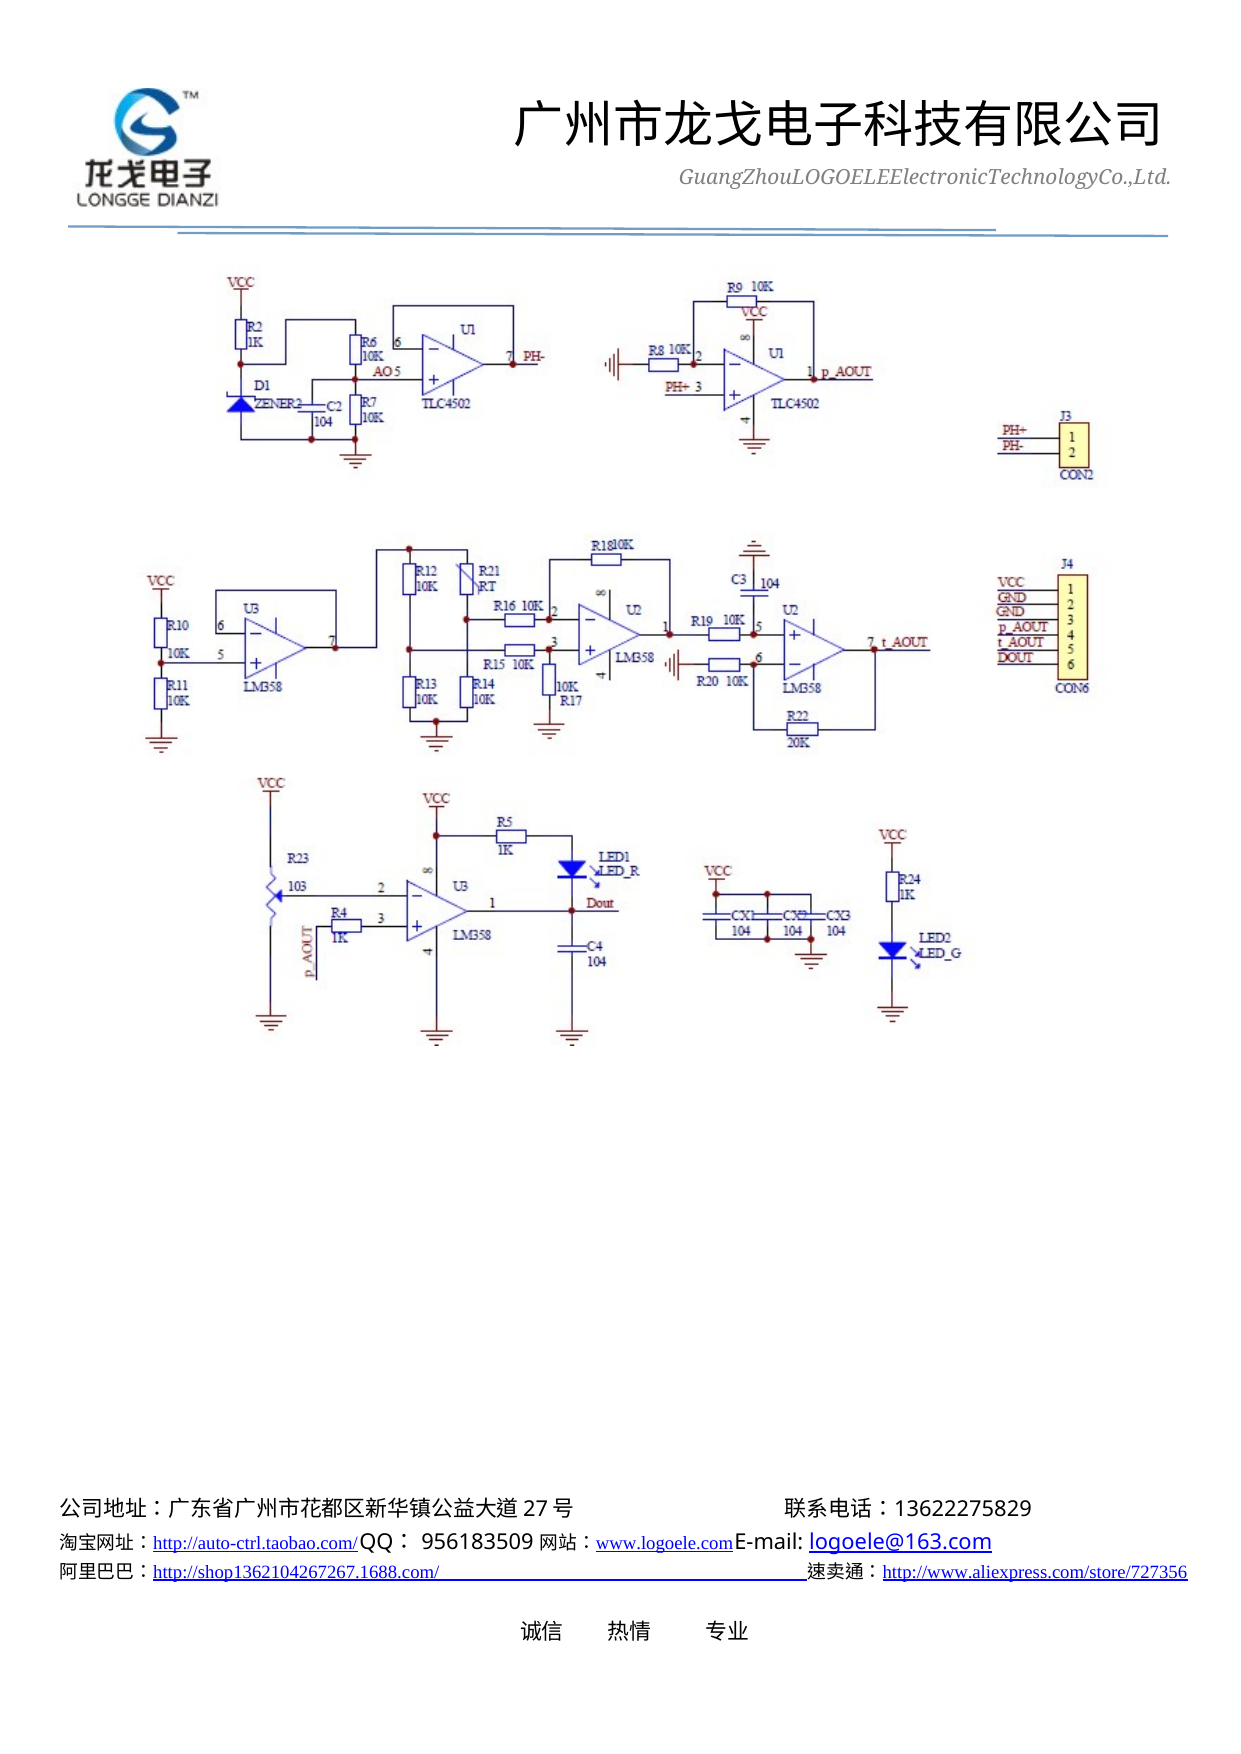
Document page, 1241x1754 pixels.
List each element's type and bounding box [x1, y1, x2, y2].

picture [59, 88, 236, 221]
picture [59, 262, 1154, 1046]
